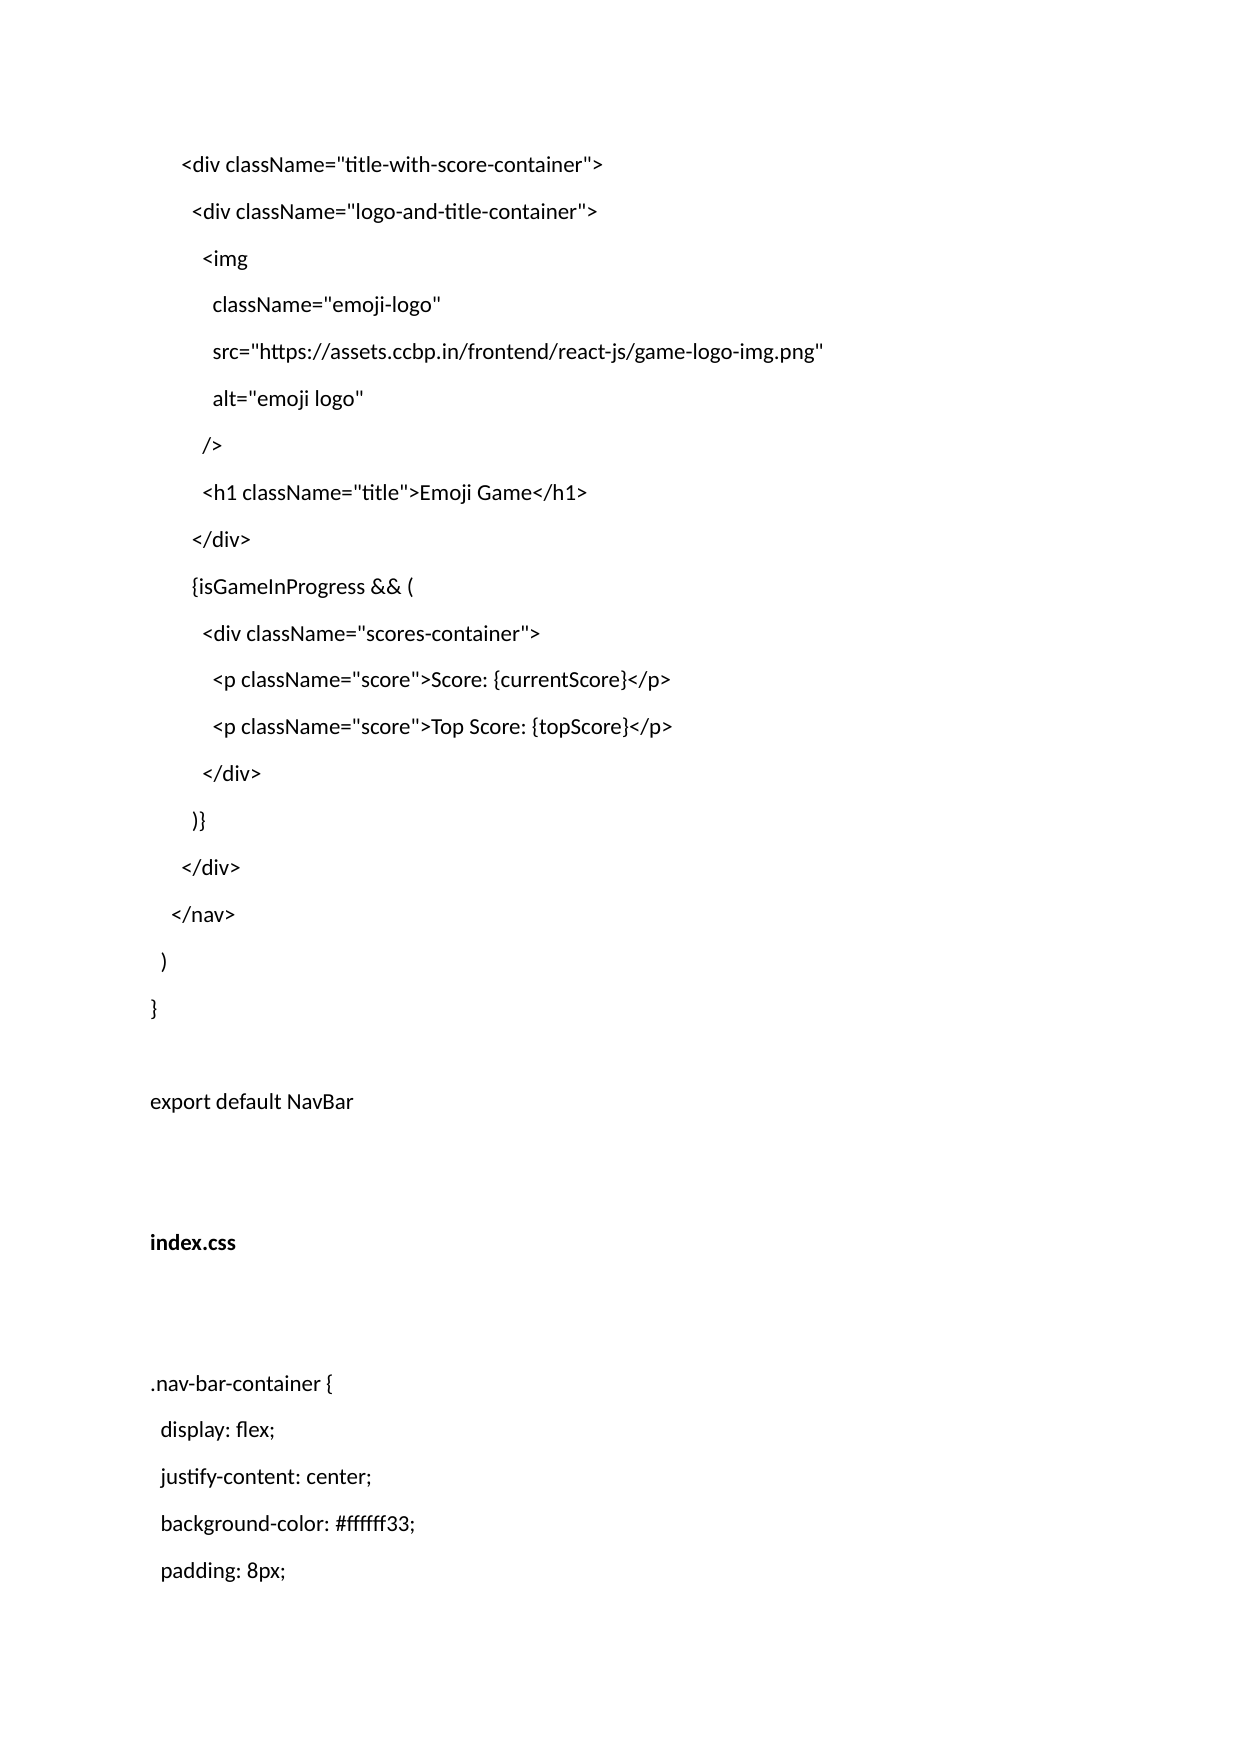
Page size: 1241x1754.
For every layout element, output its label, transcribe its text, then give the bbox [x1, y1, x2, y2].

text export default NavBar [150, 1087, 1090, 1116]
text <div className="logo-and-title-container"> [150, 197, 1090, 225]
text <p className="score">Top Score: {topScore}</p> [150, 712, 1090, 741]
text </nav> [150, 900, 1090, 928]
text /> [150, 431, 1090, 459]
text </div> [150, 853, 1090, 881]
text background-color: #ffffff33; [150, 1509, 1090, 1537]
text )} [150, 806, 1090, 834]
text <img [150, 244, 1090, 272]
text display: flex; [150, 1416, 1090, 1444]
text padding: 8px; [150, 1556, 1090, 1584]
text className="emoji-logo" [150, 291, 1090, 319]
text index.css [150, 1228, 1090, 1256]
text alt="emoji logo" [150, 384, 1090, 412]
text src="https://assets.ccbp.in/frontend/react-js/game-logo-img.png" [150, 337, 1090, 366]
text ) [150, 947, 1090, 975]
text {isGameInProgress && ( [150, 572, 1090, 600]
text justify-content: center; [150, 1462, 1090, 1491]
text <h1 className="title">Emoji Game</h1> [150, 478, 1090, 506]
text <p className="score">Score: {currentScore}</p> [150, 666, 1090, 694]
text <div className="title-with-score-container"> [150, 150, 1090, 178]
text </div> [150, 525, 1090, 553]
text .nav-bar-container { [150, 1369, 1090, 1397]
text <div className="scores-container"> [150, 619, 1090, 647]
text } [150, 994, 1090, 1022]
text </div> [150, 759, 1090, 787]
